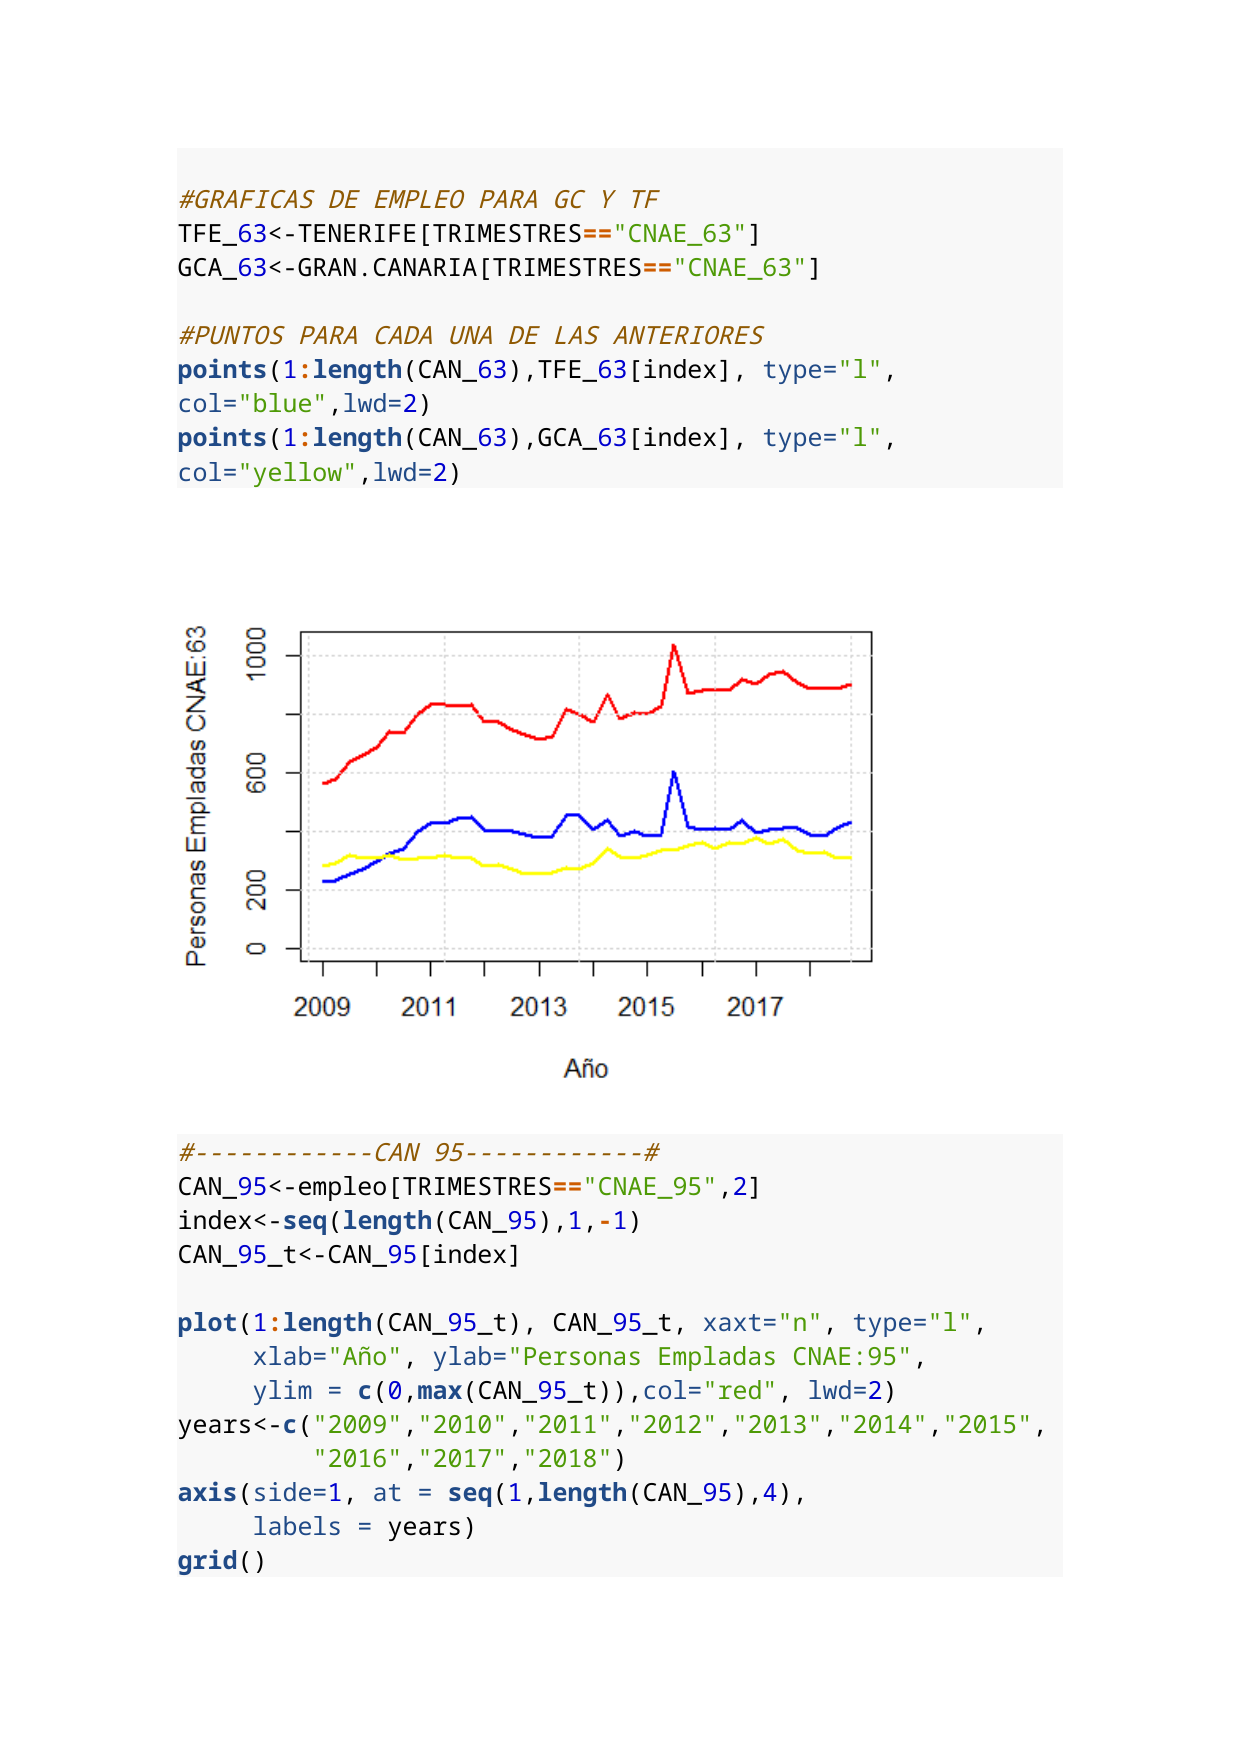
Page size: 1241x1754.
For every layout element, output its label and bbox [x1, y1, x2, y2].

picture [177, 509, 935, 1116]
text [177, 1134, 1063, 1577]
text [177, 148, 1063, 488]
